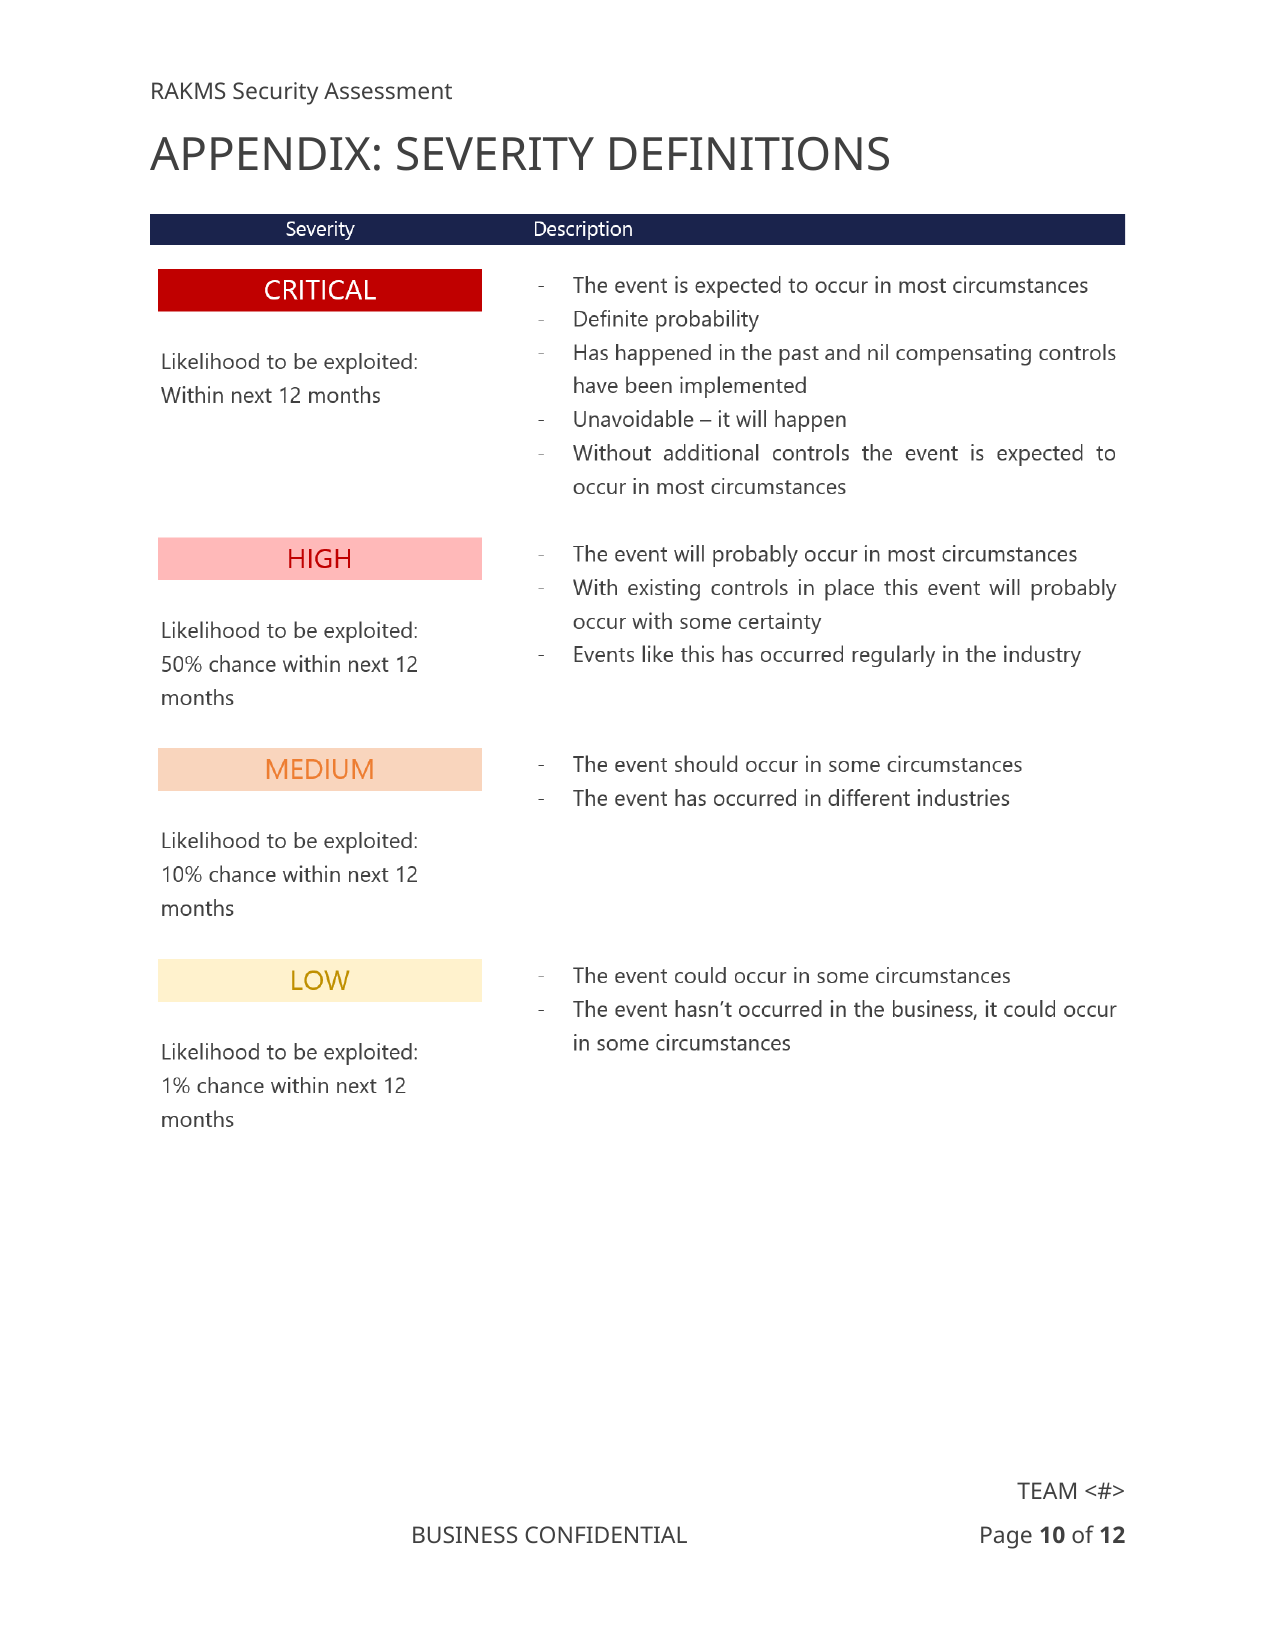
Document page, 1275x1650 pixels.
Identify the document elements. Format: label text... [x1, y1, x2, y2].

picture [150, 213, 1125, 1137]
subtitle APPENDIX: SEVERITY DEFINITIONS [150, 122, 1125, 184]
